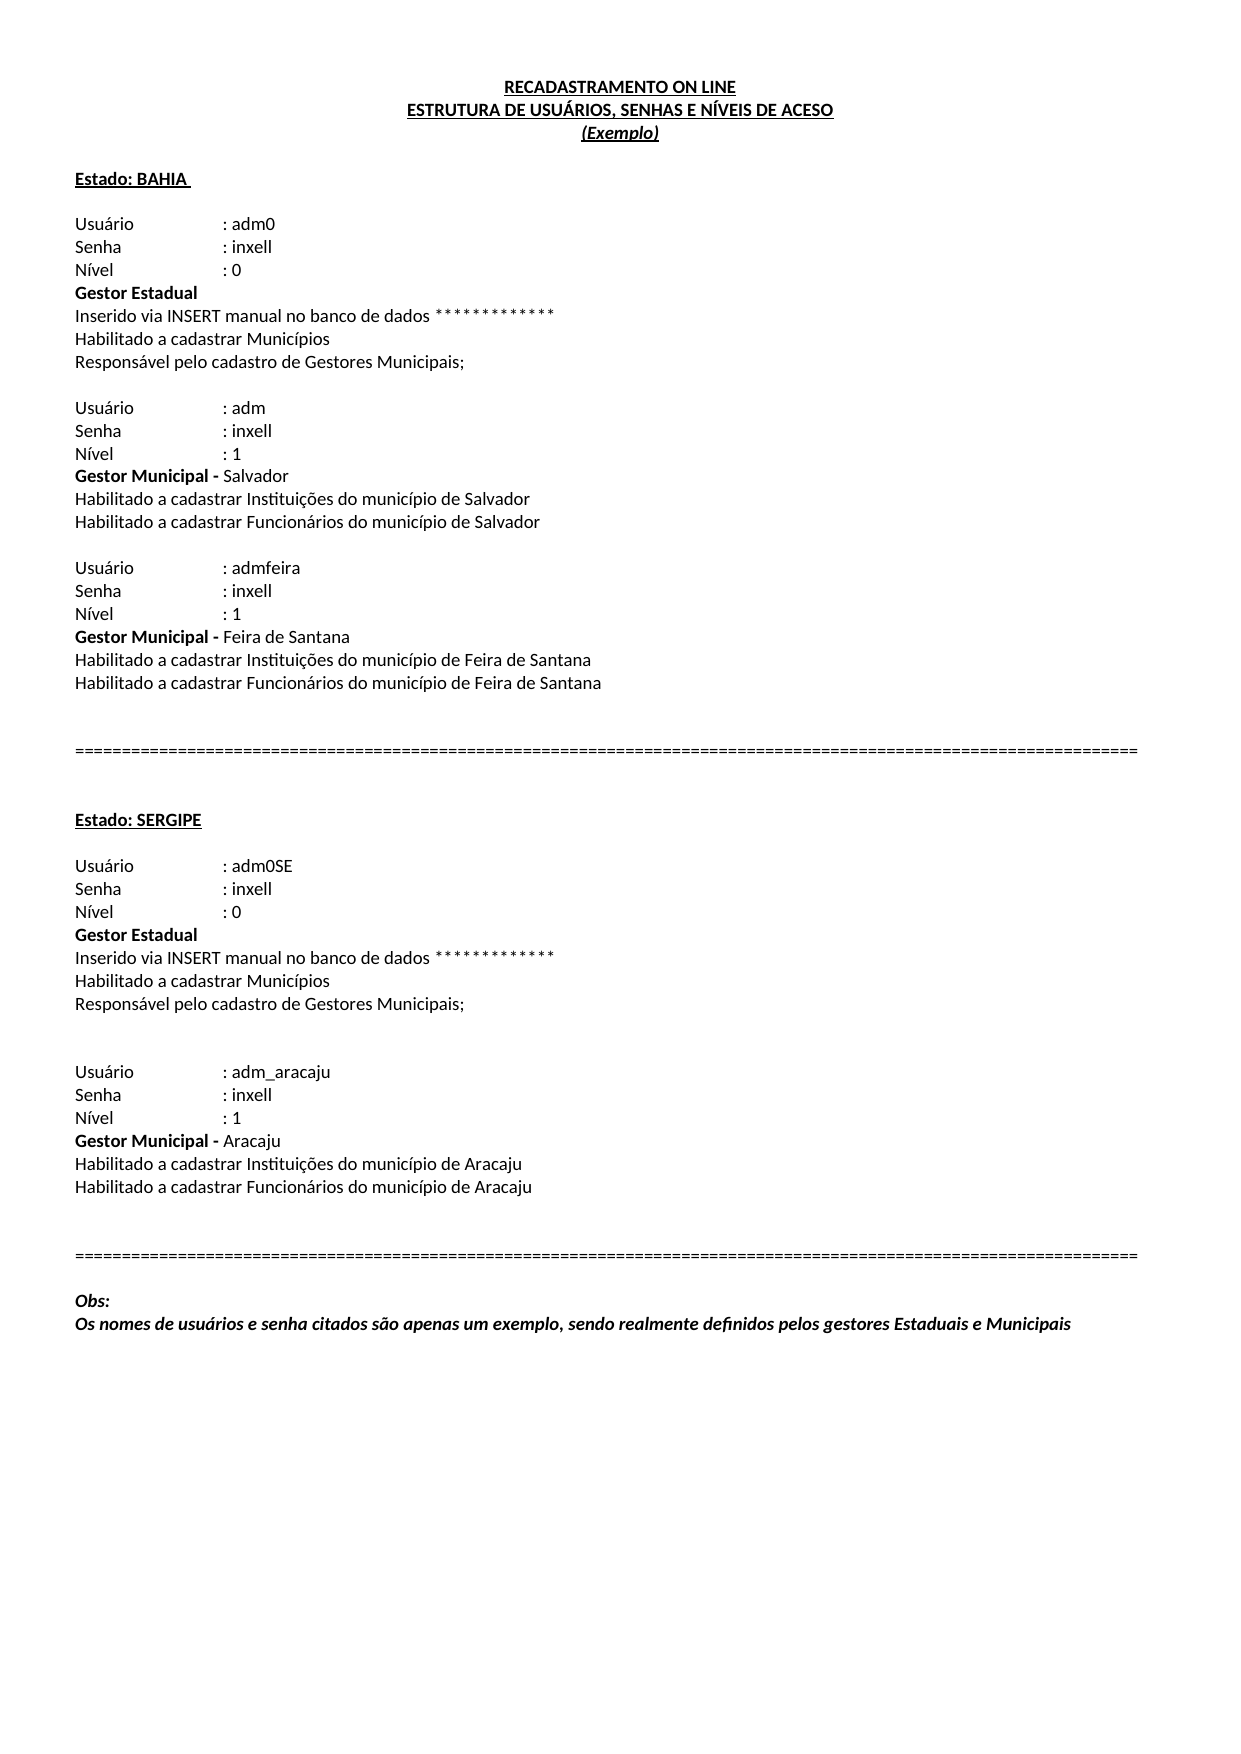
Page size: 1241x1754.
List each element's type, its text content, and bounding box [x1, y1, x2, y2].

text ================================================================================================================== [75, 739, 1165, 762]
text Os nomes de usuários e senha citados são apenas um exemplo, sendo realmente definidos pelos gestores Estaduais e Municipais [75, 1312, 1165, 1335]
text Gestor Municipal - Salvador [75, 464, 1165, 487]
text Inserido via INSERT manual no banco de dados ************* [75, 304, 1165, 327]
text Nível : 1 [75, 442, 1165, 464]
text Habilitado a cadastrar Funcionários do município de Feira de Santana [75, 671, 1165, 694]
text Senha : inxell [75, 877, 1165, 900]
text Obs: [75, 1289, 1165, 1312]
text Gestor Municipal - Feira de Santana [75, 625, 1165, 648]
text RECADASTRAMENTO ON LINE [75, 75, 1165, 98]
text Responsável pelo cadastro de Gestores Municipais; [75, 350, 1165, 373]
text Habilitado a cadastrar Instituições do município de Feira de Santana [75, 648, 1165, 671]
text Gestor Municipal - Aracaju [75, 1129, 1165, 1152]
text Nível : 0 [75, 258, 1165, 281]
text Nível : 1 [75, 602, 1165, 625]
text Senha : inxell [75, 419, 1165, 442]
text Estado: BAHIA [75, 167, 1165, 189]
text Usuário : admfeira [75, 556, 1165, 579]
text Habilitado a cadastrar Funcionários do município de Salvador [75, 510, 1165, 533]
text Senha : inxell [75, 235, 1165, 258]
text Estado: SERGIPE [75, 808, 1165, 831]
text Usuário : adm [75, 396, 1165, 419]
text Habilitado a cadastrar Instituições do município de Aracaju [75, 1152, 1165, 1175]
text Inserido via INSERT manual no banco de dados ************* [75, 946, 1165, 969]
text Habilitado a cadastrar Instituições do município de Salvador [75, 487, 1165, 510]
text Usuário : adm0 [75, 212, 1165, 235]
text Habilitado a cadastrar Municípios [75, 969, 1165, 992]
text ESTRUTURA DE USUÁRIOS, SENHAS E NÍVEIS DE ACESO [75, 98, 1165, 121]
text Usuário : adm0SE [75, 854, 1165, 877]
text Usuário : adm_aracaju [75, 1060, 1165, 1083]
text (Exemplo) [75, 121, 1165, 144]
text Responsável pelo cadastro de Gestores Municipais; [75, 992, 1165, 1014]
text Gestor Estadual [75, 281, 1165, 304]
text Nível : 0 [75, 900, 1165, 923]
text Gestor Estadual [75, 923, 1165, 946]
text ================================================================================================================== [75, 1244, 1165, 1267]
text Habilitado a cadastrar Funcionários do município de Aracaju [75, 1175, 1165, 1198]
text Senha : inxell [75, 1083, 1165, 1106]
text Nível : 1 [75, 1106, 1165, 1129]
text Habilitado a cadastrar Municípios [75, 327, 1165, 350]
text Senha : inxell [75, 579, 1165, 602]
